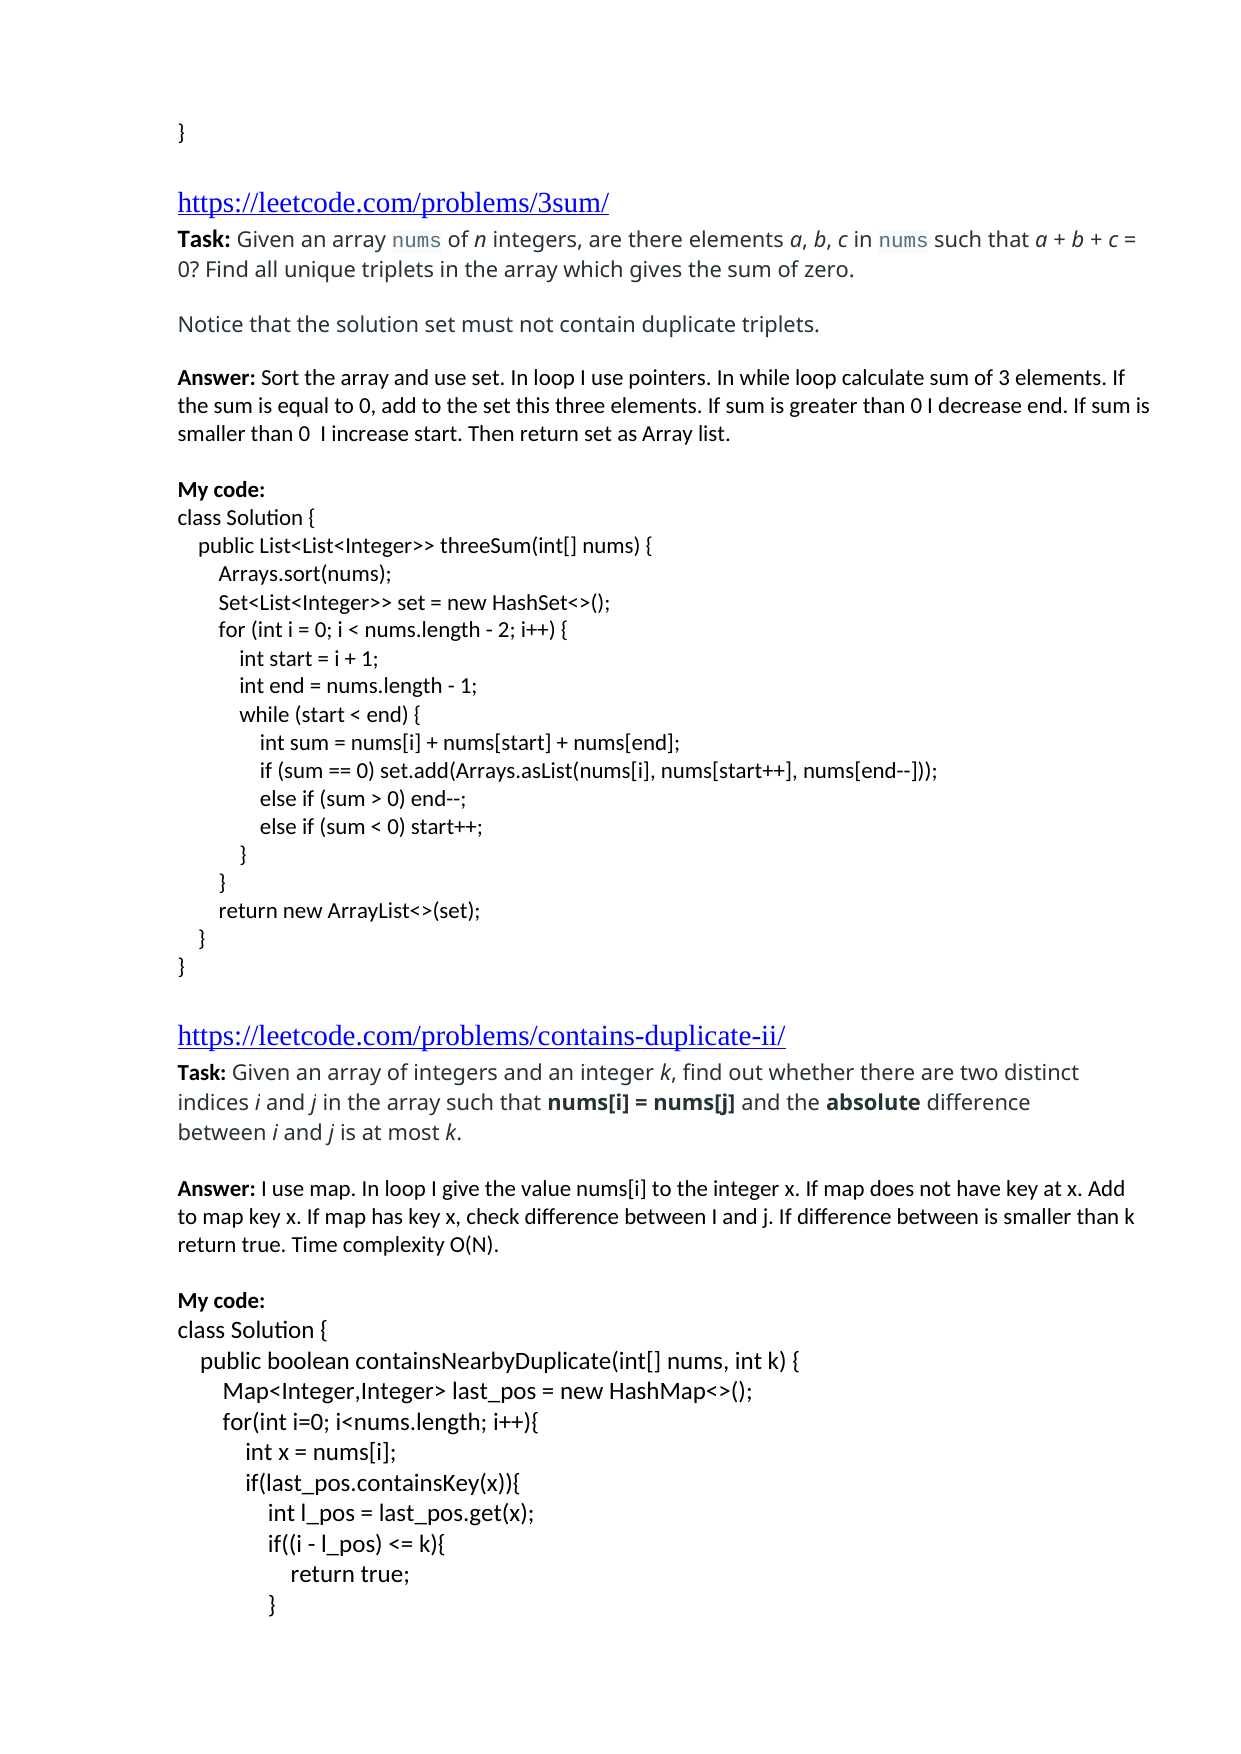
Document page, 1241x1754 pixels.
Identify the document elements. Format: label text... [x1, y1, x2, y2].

text if((i - l_pos) <= k){ [177, 1528, 1152, 1559]
text int x = nums[i]; [177, 1437, 1152, 1467]
text https://leetcode.com/problems/contains-duplicate-ii/ [177, 1018, 1152, 1052]
text if (sum == 0) set.add(Arrays.asList(nums[i], nums[start++], nums[end--])); [177, 756, 1152, 784]
text Arrays.sort(nums); [177, 559, 1152, 588]
text } [177, 1589, 1152, 1620]
text int sum = nums[i] + nums[start] + nums[end]; [177, 728, 1152, 756]
text Map<Integer,Integer> last_pos = new HashMap<>(); [177, 1376, 1152, 1406]
text https://leetcode.com/problems/3sum/ [177, 185, 1152, 218]
text return true; [177, 1559, 1152, 1589]
text } [177, 868, 1152, 896]
text Notice that the solution set must not contain duplicate triplets. [177, 309, 1152, 338]
text } [177, 924, 1152, 952]
text int start = i + 1; [177, 644, 1152, 672]
text Answer: I use map. In loop I give the value nums[i] to the integer x. If map does not have key at x. Add to map key x. If map has key x, check difference between I and j. If difference between is smaller than k return true. Time complexity O(N). [177, 1174, 1152, 1258]
text class Solution { [177, 1314, 1152, 1345]
text for(int i=0; i<nums.length; i++){ [177, 1406, 1152, 1437]
text } [177, 952, 1152, 980]
text int end = nums.length - 1; [177, 672, 1152, 700]
text Answer: Sort the array and use set. In loop I use pointers. In while loop calculate sum of 3 elements. If the sum is equal to 0, add to the set this three elements. If sum is greater than 0 I decrease end. If sum is smaller than 0 I increase start. Then return set as Array list. [177, 363, 1152, 447]
text class Solution { [177, 503, 1152, 532]
text Task: Given an array of integers and an integer k, find out whether there are two distinct indices i and j in the array such that nums[i] = nums[j] and the absolute difference between i and j is at most k. [462, 1057, 1152, 1146]
text } [177, 840, 1152, 868]
text for (int i = 0; i < nums.length - 2; i++) { [177, 616, 1152, 644]
text Task: Given an array nums of n integers, are there elements a, b, c in nums such that a + b + c = 0? Find all unique triplets in the array which gives the sum of zero. [177, 223, 1152, 284]
text else if (sum > 0) end--; [177, 784, 1152, 812]
text if(last_pos.containsKey(x)){ [177, 1467, 1152, 1498]
text int l_pos = last_pos.get(x); [177, 1498, 1152, 1528]
text public boolean containsNearbyDuplicate(int[] nums, int k) { [177, 1345, 1152, 1376]
text return new ArrayList<>(set); [177, 896, 1152, 924]
text My code: [177, 1286, 1152, 1314]
text while (start < end) { [177, 700, 1152, 728]
text Set<List<Integer>> set = new HashSet<>(); [177, 588, 1152, 616]
text public List<List<Integer>> threeSum(int[] nums) { [177, 532, 1152, 559]
text My code: [177, 476, 1152, 503]
text else if (sum < 0) start++; [177, 812, 1152, 840]
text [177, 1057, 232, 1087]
text } [177, 118, 1152, 146]
